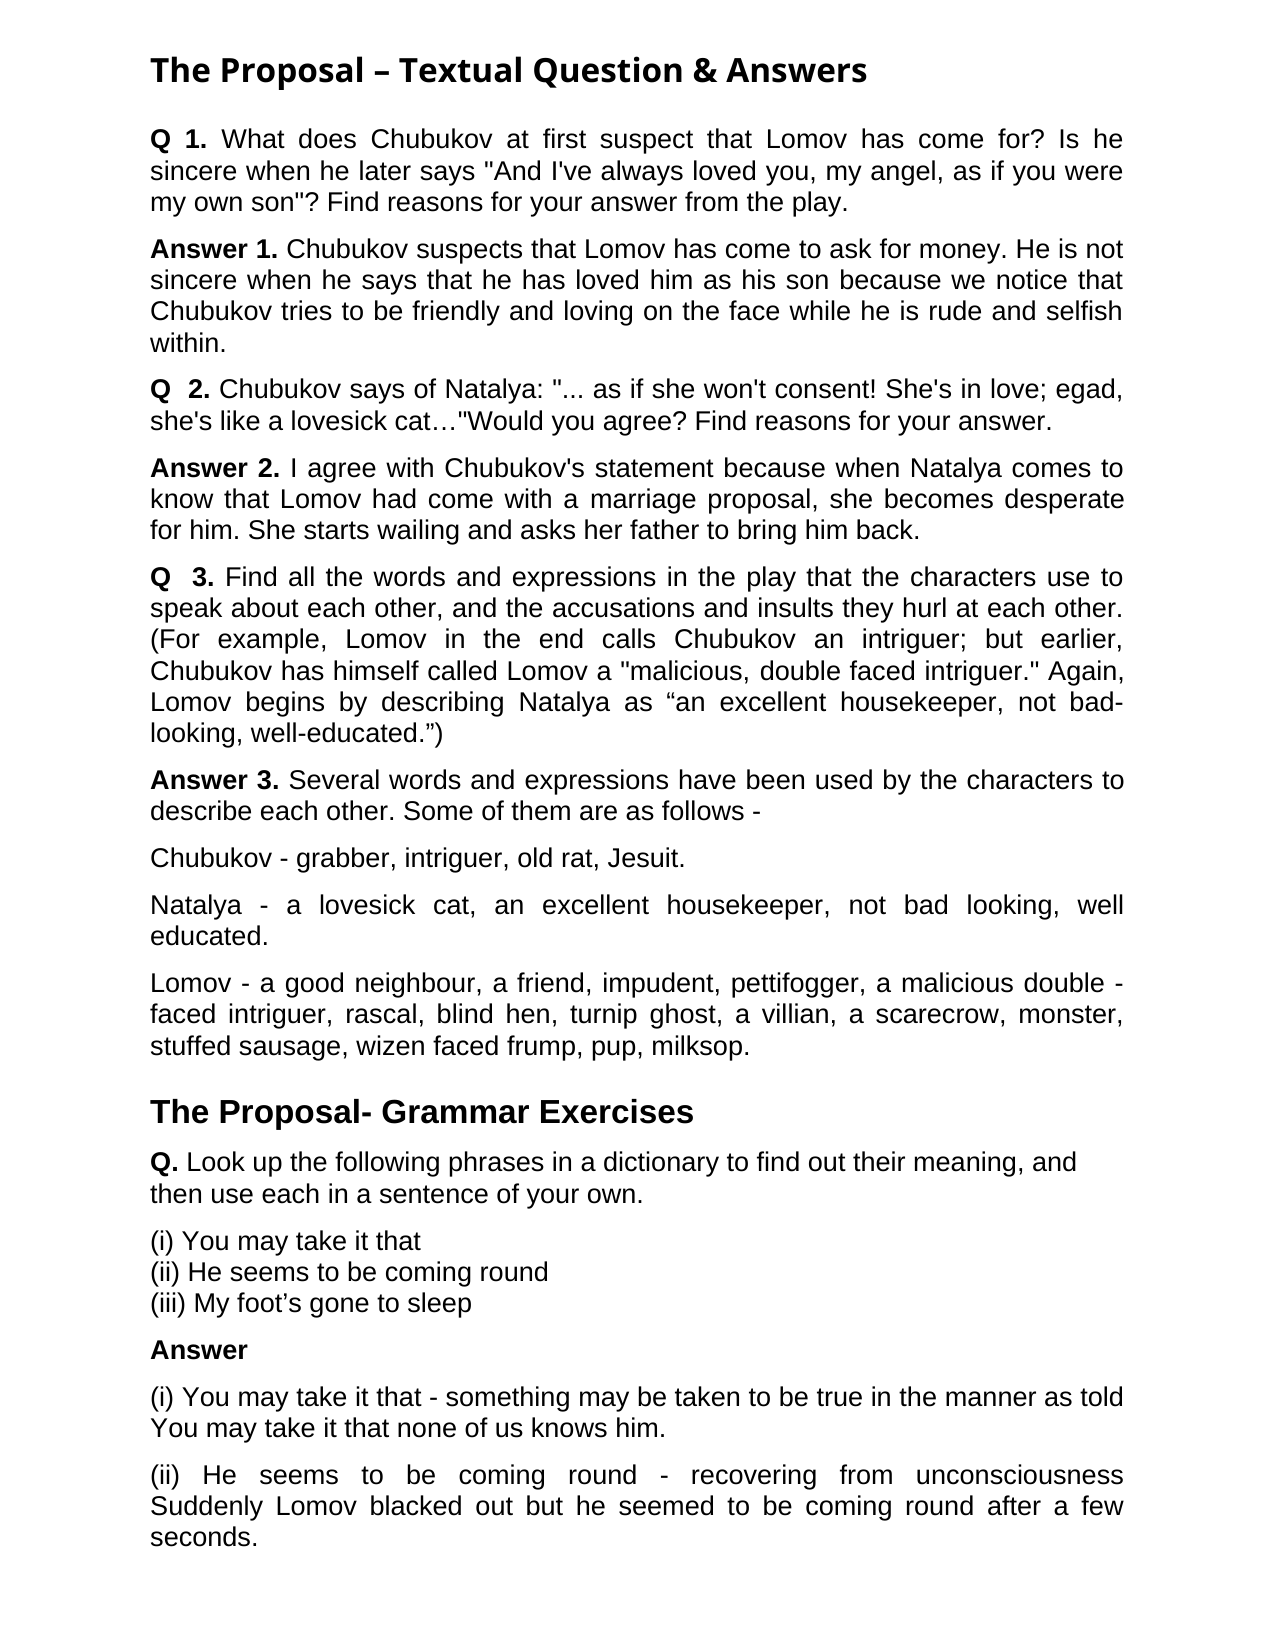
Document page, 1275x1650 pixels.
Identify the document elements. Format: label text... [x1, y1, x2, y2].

text Answer 2. I agree with Chubukov's statement because when Natalya comes to know that Lomov had come with a marriage proposal, she becomes desperate for him. She starts wailing and asks her father to bring him back. [150, 452, 1125, 545]
text (i) You may take it that - something may be taken to be true in the manner as told You may take it that none of us knows him. [150, 1381, 1125, 1443]
text Chubukov - grabber, intriguer, old rat, Jesuit. [150, 842, 1125, 873]
subtitle The Proposal- Grammar Exercises [150, 1092, 1125, 1131]
text Q. Look up the following phrases in a dictionary to find out their meaning, and then use each in a sentence of your own. [150, 1146, 1125, 1209]
subtitle Q 1. What does Chubukov at first suspect that Lomov has come for? Is he sincere when he later says "And I've always loved you, my angel, as if you were my own son"? Find reasons for your answer from the play. [150, 123, 1125, 217]
text (ii) He seems to be coming round - recovering from unconsciousness Suddenly Lomov blacked out but he seemed to be coming round after a few seconds. [150, 1459, 1125, 1553]
text Lomov - a good neighbour, a friend, impudent, pettifogger, a malicious double - faced intriguer, rascal, blind hen, turnip ghost, a villian, a scarecrow, monster, stuffed sausage, wizen faced frump, pup, milksop. [150, 967, 1125, 1061]
text Natalya - a lovesick cat, an excellent housekeeper, not bad looking, well educated. [150, 889, 1125, 952]
text Q 3. Find all the words and expressions in the play that the characters use to speak about each other, and the accusations and insults they hurl at each other. (For example, Lomov in the end calls Chubukov an intriguer; but earlier, Chubukov has himself called Lomov a "malicious, double faced intriguer." Again, Lomov begins by describing Natalya as “an excellent housekeeper, not bad-looking, well-educated.”) [150, 561, 1125, 748]
text Q 2. Chubukov says of Natalya: "... as if she won't consent! She's in love; egad, she's like a lovesick cat…"Would you agree? Find reasons for your answer. [150, 373, 1125, 436]
text Answer 1. Chubukov suspects that Lomov has come to ask for money. He is not sincere when he says that he has loved him as his son because we notice that Chubukov tries to be friendly and loving on the face while he is rude and selfish within. [150, 233, 1125, 358]
text Answer 3. Several words and expressions have been used by the characters to describe each other. Some of them are as follows - [150, 764, 1125, 827]
text Answer [150, 1334, 1125, 1365]
subtitle The Proposal – Textual Question & Answers [150, 47, 1125, 92]
text (i) You may take it that (ii) He seems to be coming round (iii) My foot’s gone to sleep [150, 1224, 1125, 1318]
